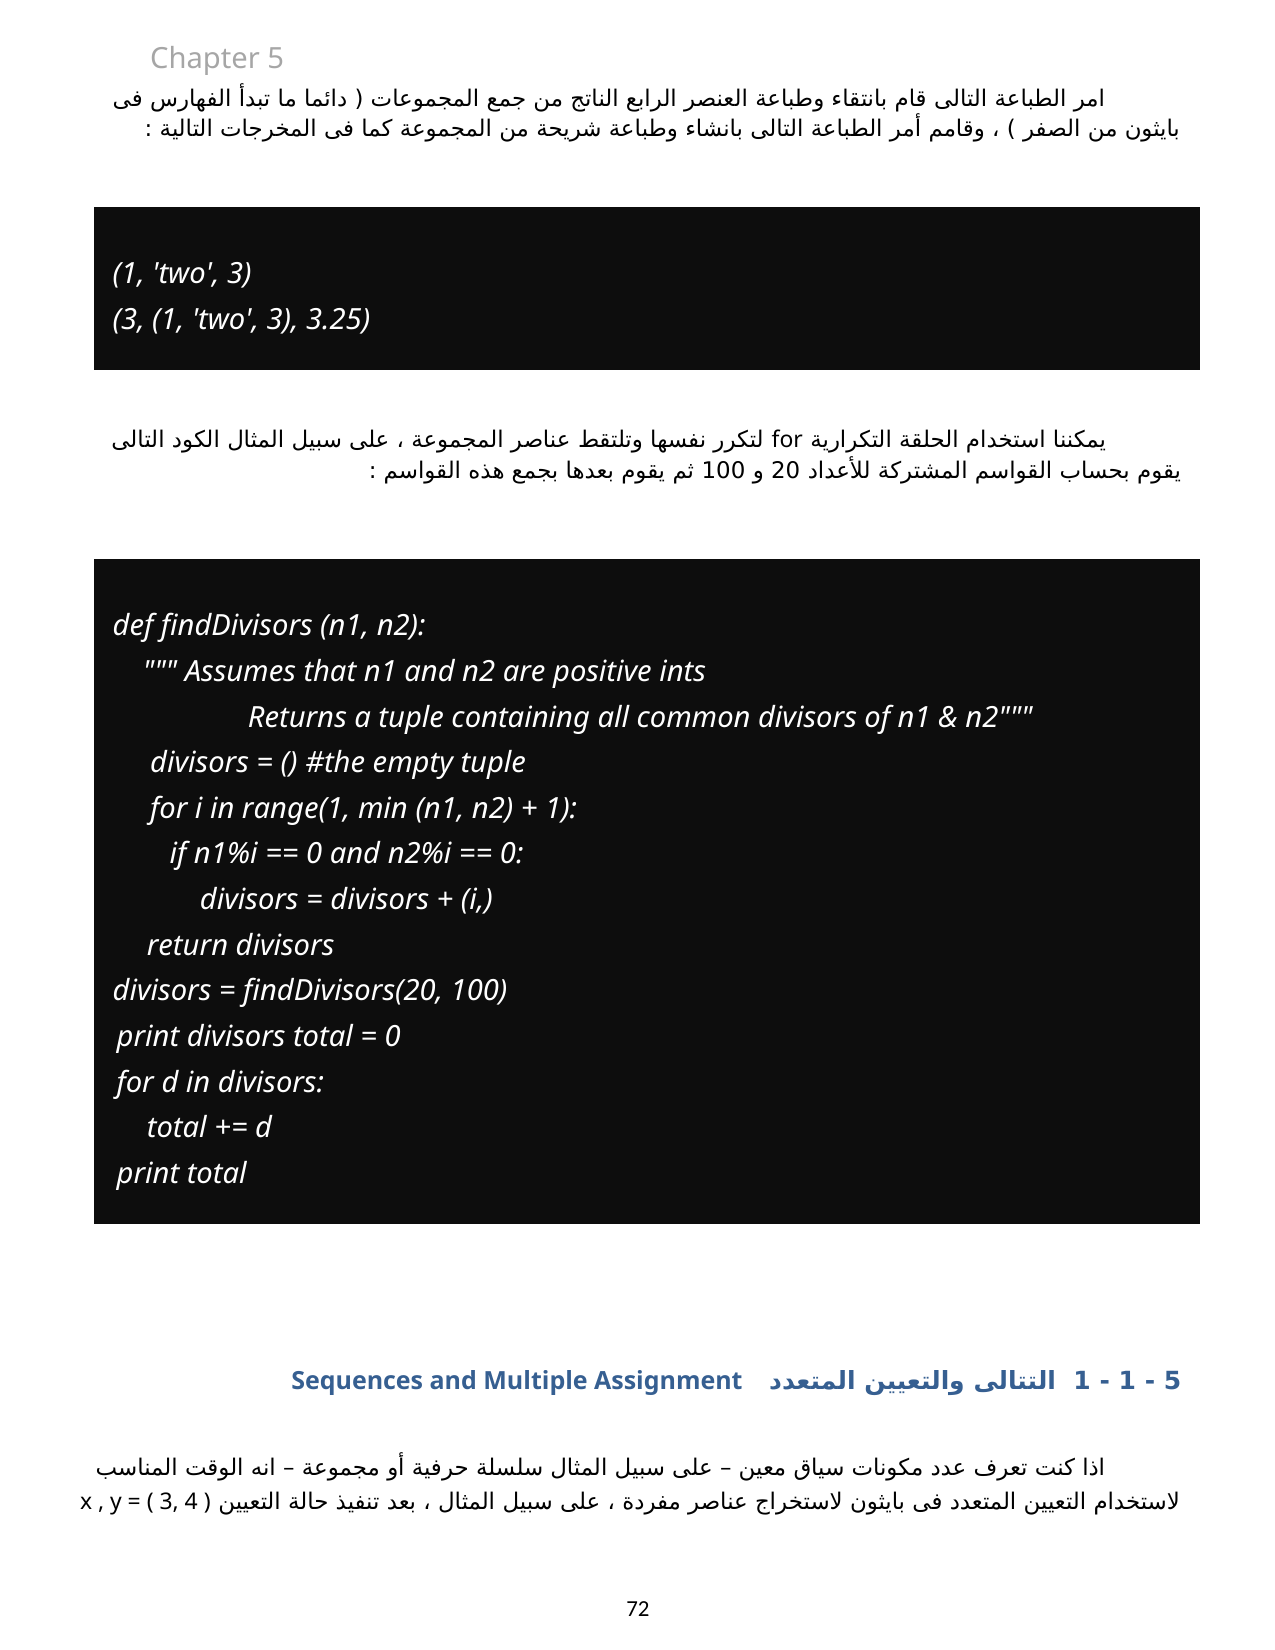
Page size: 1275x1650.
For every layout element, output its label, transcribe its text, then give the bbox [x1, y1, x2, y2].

text def findDivisors (n1, n2): [94, 604, 1200, 644]
text divisors = findDivisors(20, 100) print divisors total = 0 for d in divisors: total += d print total [94, 969, 1200, 1192]
text امر الطباعة التالى قام بانتقاء وطباعة العنصر الرابع الناتج من جمع المجموعات ( دائما ما تبدأ الفهارس فى بايثون من الصفر ) ، وقامم أمر الطباعة التالى بانشاء وطباعة شريحة من المجموعة كما فى المخرجات التالية : [75, 85, 1181, 142]
text يمكننا استخدام الحلقة التكرارية for لتكرر نفسها وتلتقط عناصر المجموعة ، على سبيل المثال الكود التالى يقوم بحساب القواسم المشتركة للأعداد 20 و 100 ثم يقوم بعدها بجمع هذه القواسم : [75, 422, 1181, 484]
text """ Assumes that n1 and n2 are positive ints Returns a tuple containing all common divisors of n1 & n2""" divisors = () #the empty tuple for i in range(1, min (n1, n2) + 1): if n1%i == 0 and n2%i == 0: divisors = divisors + (i,) return divisors [94, 650, 1200, 964]
text (3, (1, 'two', 3), 3.25) [94, 298, 1200, 338]
subtitle 5 - 1 - 1 التتالى والتعيين المتعدد Sequences and Multiple Assignment [75, 1362, 1181, 1396]
text (1, 'two', 3) [94, 253, 1200, 292]
